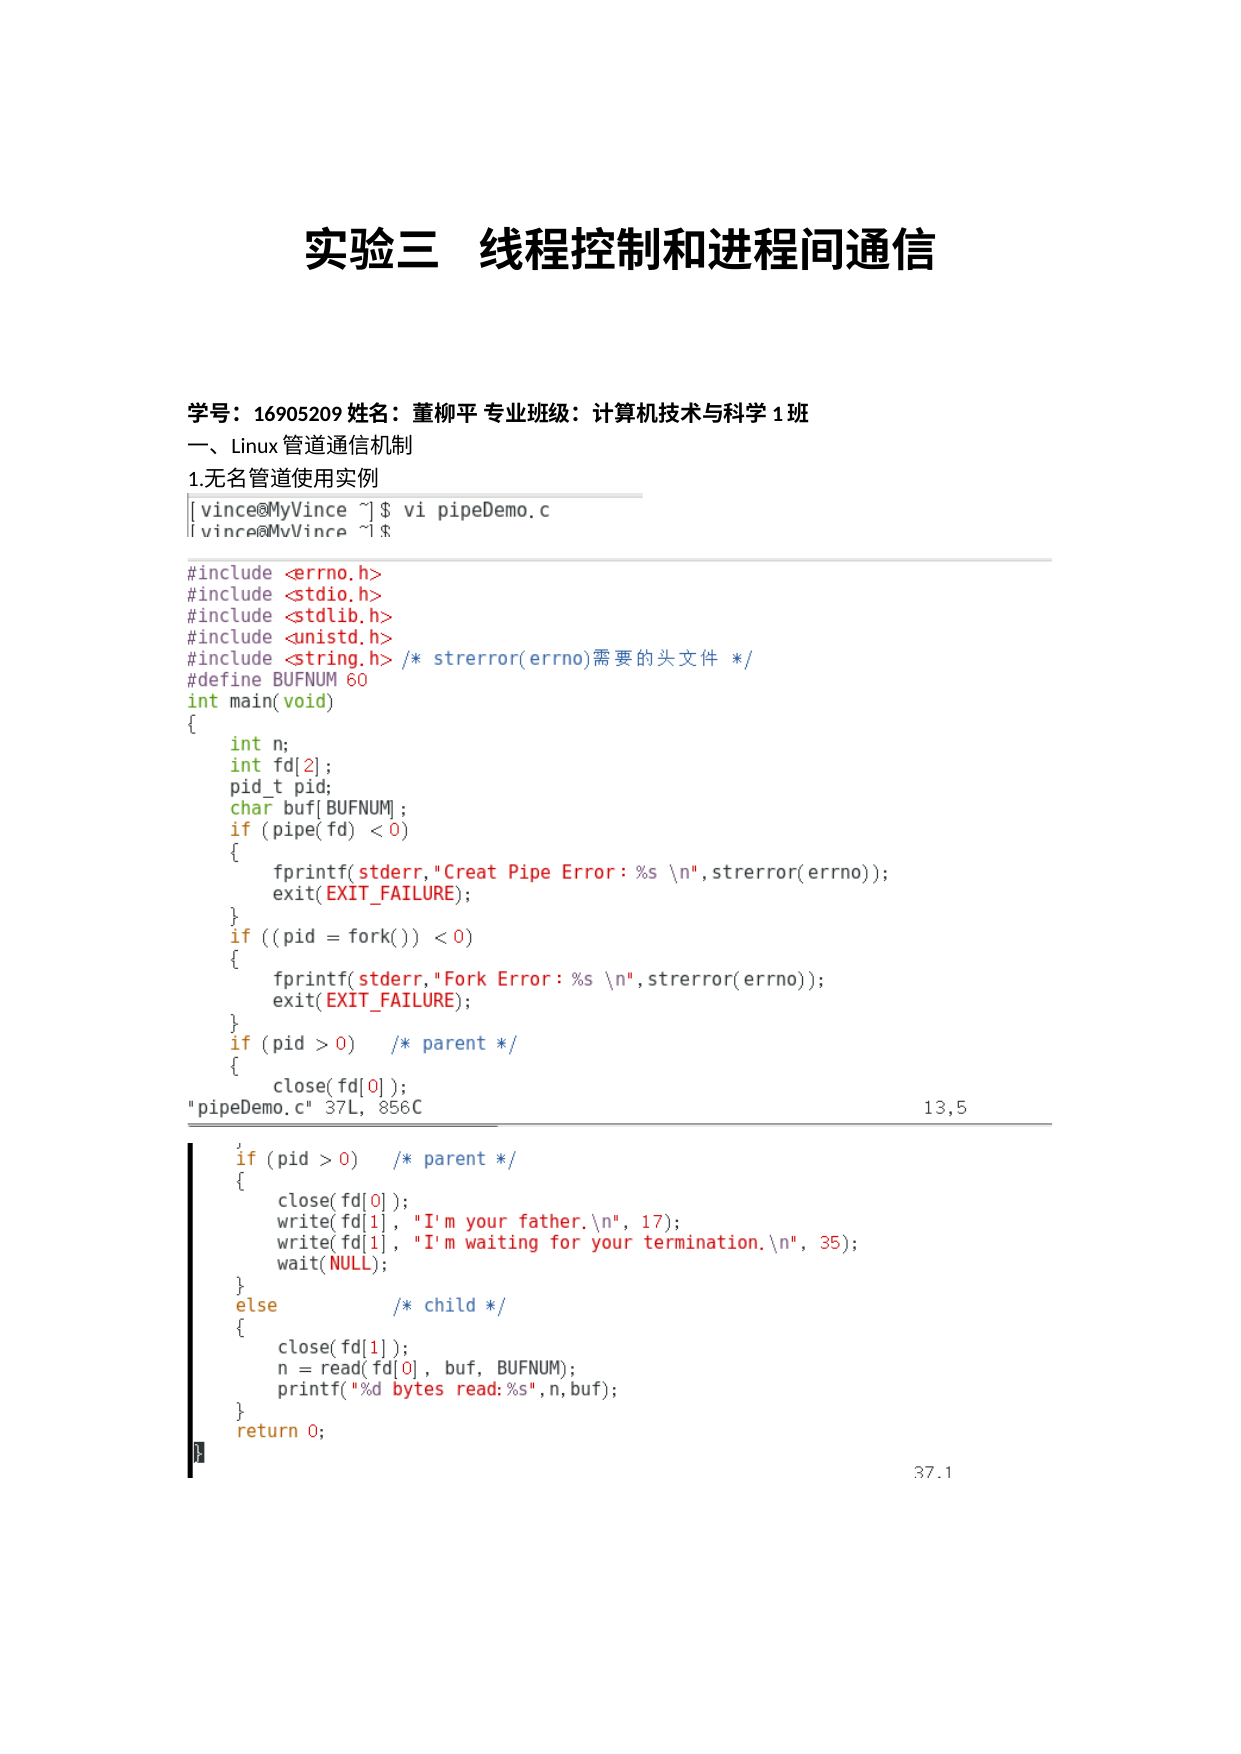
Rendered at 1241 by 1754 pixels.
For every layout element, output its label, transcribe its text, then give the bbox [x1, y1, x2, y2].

subtitle 实验三 线程控制和进程间通信 [187, 197, 1053, 295]
picture [187, 493, 643, 537]
picture [187, 1143, 1052, 1478]
picture [187, 558, 1053, 1127]
text 学号：16905209 姓名：董柳平 专业班级：计算机技术与科学1班 [187, 396, 1053, 428]
list 1.无名管道使用实例 [187, 461, 1053, 493]
list Linux管道通信机制 [187, 428, 1053, 461]
